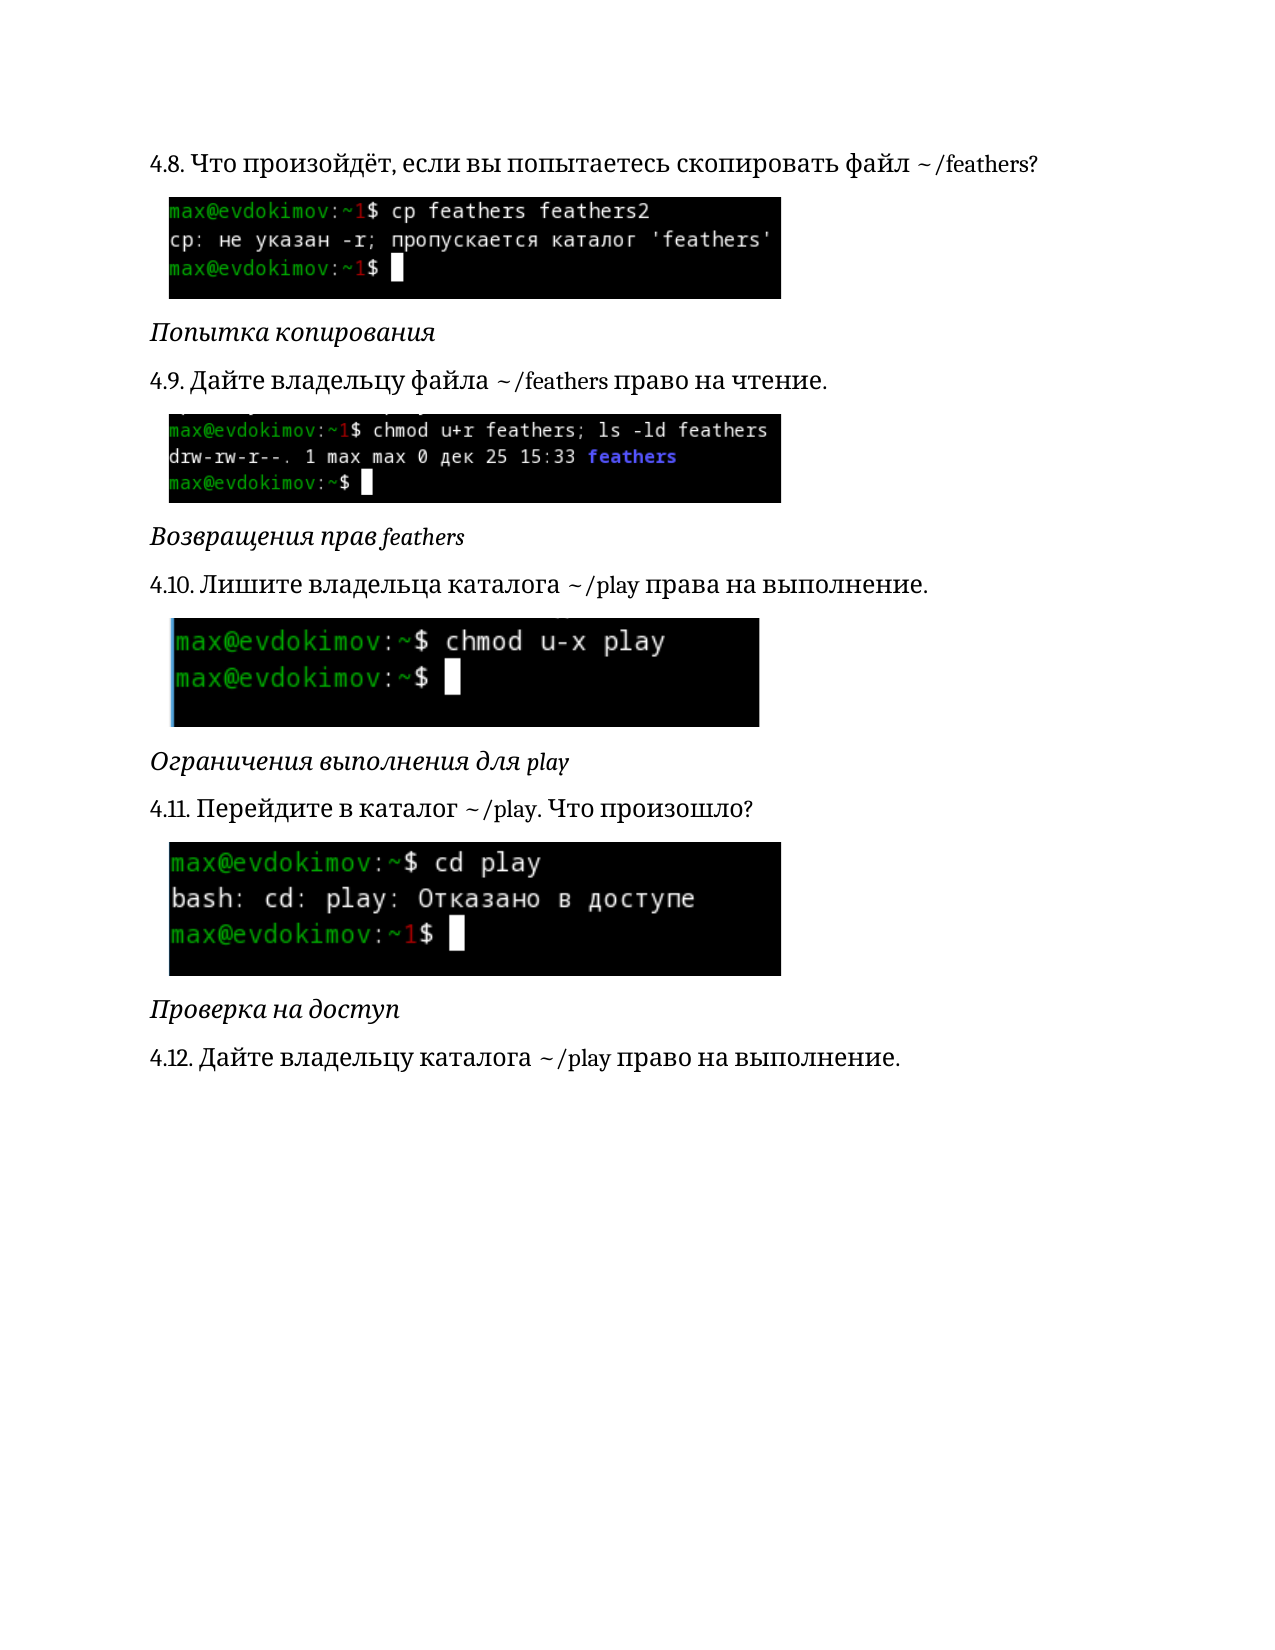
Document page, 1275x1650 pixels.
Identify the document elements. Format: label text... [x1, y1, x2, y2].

picture [168, 197, 782, 299]
text 4.8. Что произойдёт, если вы попытаетесь скопировать файл ~/feathers? [150, 150, 1125, 179]
text Ограничения выполнения для play [150, 748, 1125, 777]
text 4.10. Лишите владельца каталога ~/play права на выполнение. [150, 571, 1125, 599]
text 4.9. Дайте владельцу файла ~/feathers право на чтение. [150, 367, 1125, 395]
picture [168, 618, 760, 727]
text Проверка на доступ [150, 996, 1125, 1025]
text 4.11. Перейдите в каталог ~/play. Что произошло? [150, 795, 1125, 824]
text 4.12. Дайте владельцу каталога ~/play право на выполнение. [150, 1044, 1125, 1073]
picture [168, 842, 782, 976]
text Попытка копирования [150, 319, 1125, 348]
picture [168, 414, 782, 503]
text Возвращения прав feathers [150, 523, 1125, 552]
